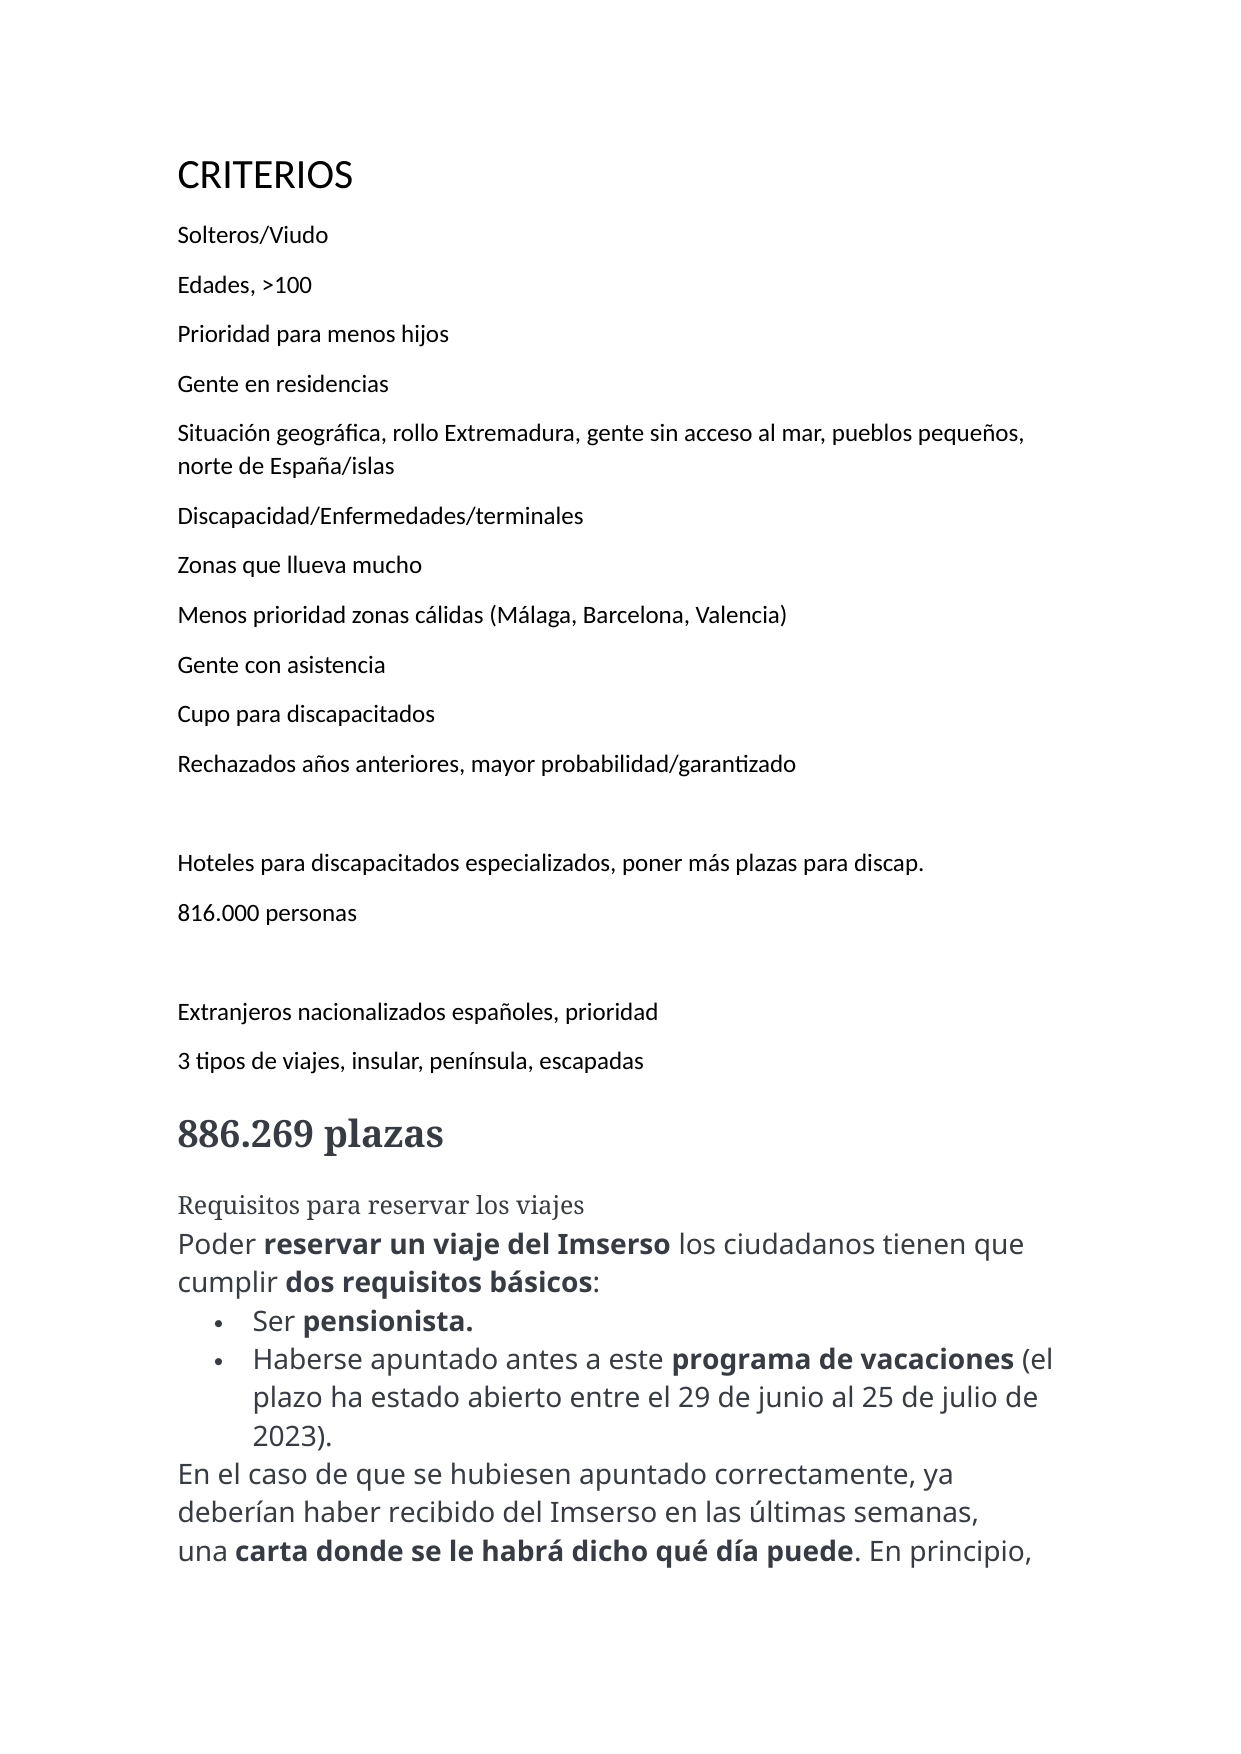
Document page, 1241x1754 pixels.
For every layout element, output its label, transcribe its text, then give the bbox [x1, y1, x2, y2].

text Rechazados años anteriores, mayor probabilidad/garantizado [177, 748, 1063, 778]
text Situación geográfica, rollo Extremadura, gente sin acceso al mar, pueblos pequeños, norte de España/islas [177, 417, 1063, 481]
text Menos prioridad zonas cálidas (Málaga, Barcelona, Valencia) [177, 599, 1063, 630]
text Extranjeros nacionalizados españoles, prioridad [177, 996, 1063, 1026]
text Prioridad para menos hijos [177, 318, 1063, 349]
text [177, 1454, 1063, 1569]
text Solteros/Viudo [177, 219, 1063, 250]
text Edades, >100 [177, 269, 1063, 299]
text Gente en residencias [177, 368, 1063, 398]
text Cupo para discapacitados [177, 698, 1063, 729]
subtitle Requisitos para reservar los viajes [177, 1188, 1063, 1222]
text CRITERIOS [177, 148, 1063, 198]
list Ser pensionista. [215, 1301, 1063, 1339]
list Haberse apuntado antes a este programa de vacaciones (el plazo ha estado abierto entre el 29 de junio al 25 de julio de 2023). [215, 1339, 1063, 1454]
text Zonas que llueva mucho [177, 549, 1063, 580]
text 816.000 personas [177, 897, 1063, 927]
text 3 tipos de viajes, insular, península, escapadas [177, 1045, 1063, 1076]
text Hoteles para discapacitados especializados, poner más plazas para discap. [177, 847, 1063, 878]
text Gente con asistencia [177, 649, 1063, 679]
text Poder reservar un viaje del Imserso los ciudadanos tienen que cumplir dos requisitos básicos: [177, 1224, 1063, 1301]
text Discapacidad/Enfermedades/terminales [177, 500, 1063, 531]
text 886.269 plazas [177, 1107, 1063, 1158]
